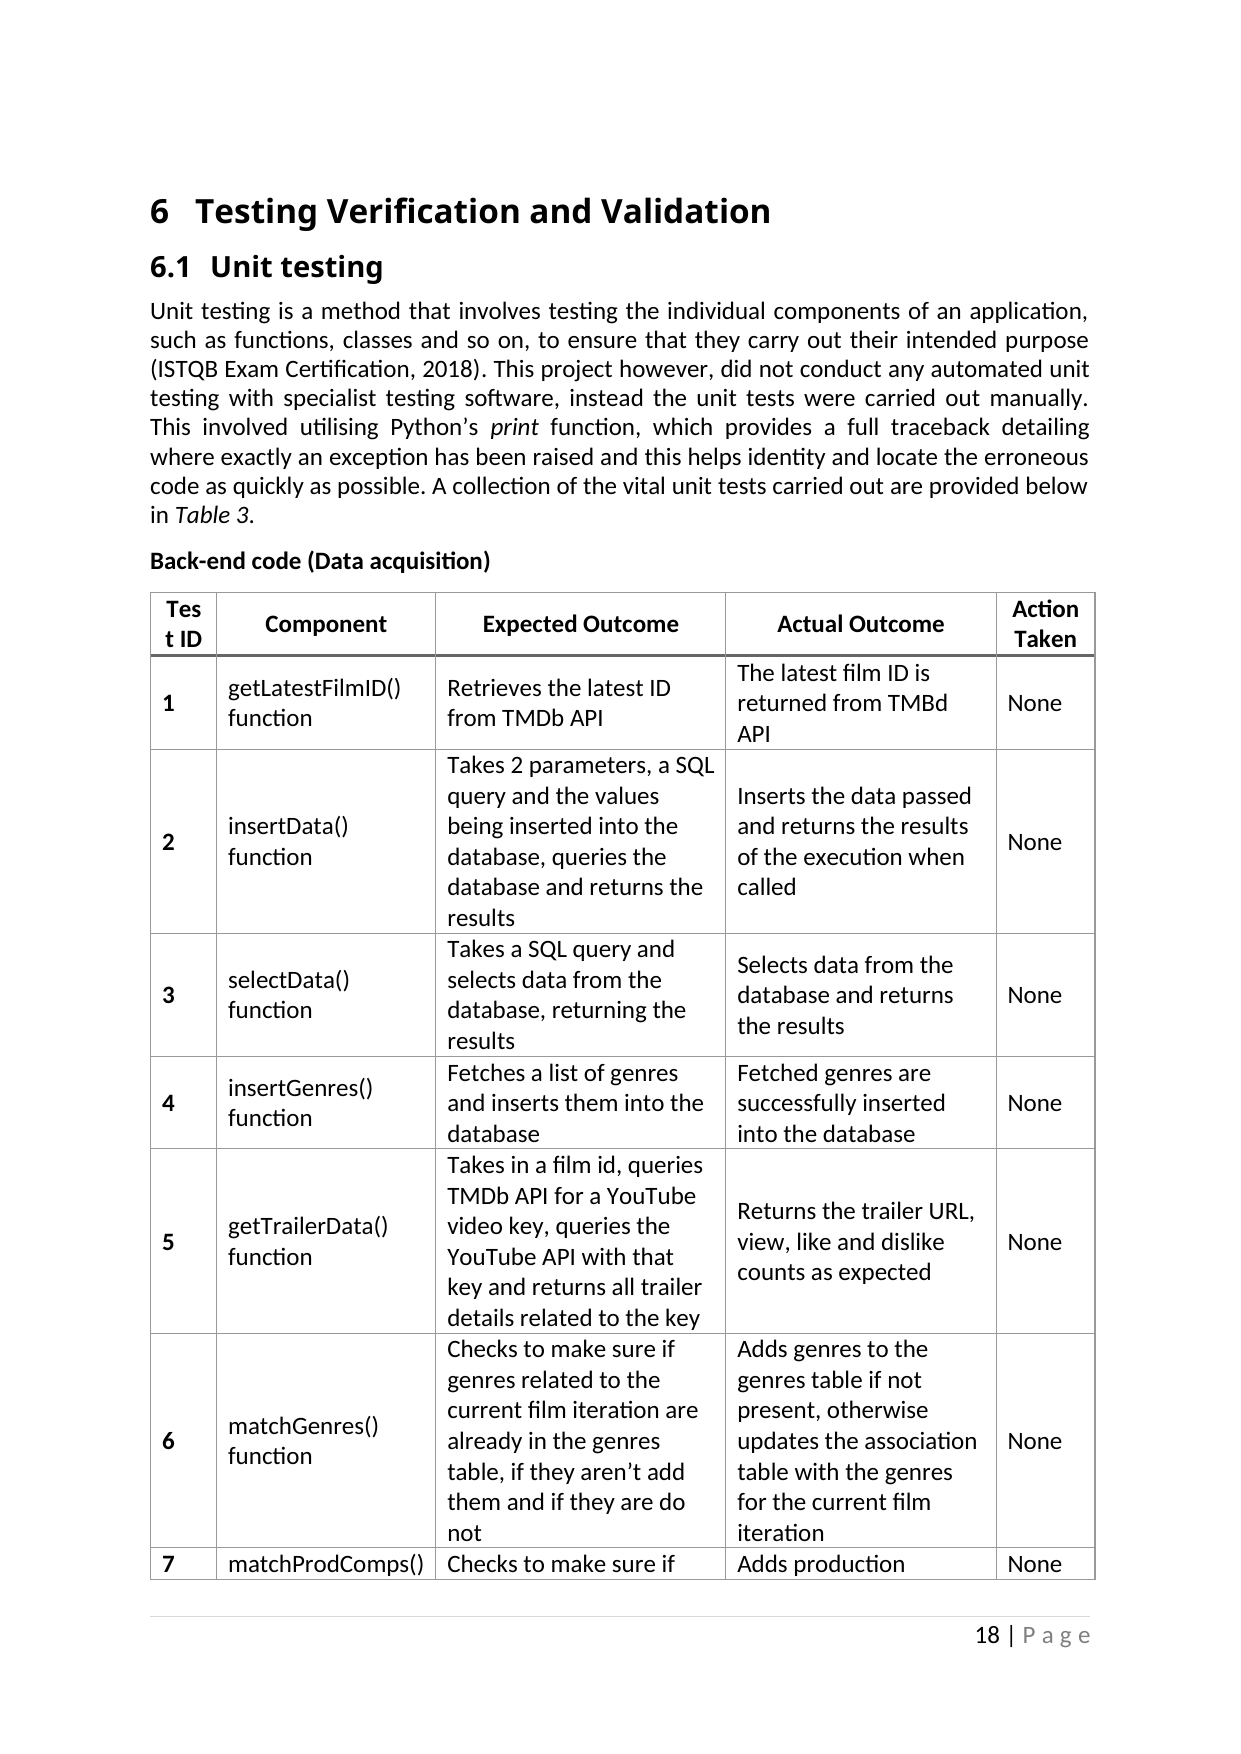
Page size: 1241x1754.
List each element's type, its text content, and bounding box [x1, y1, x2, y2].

table_cell Returns the trailer URL, view, like and dislike counts as expected [726, 1149, 996, 1332]
table_cell The latest film ID is returned from TMBd API [726, 657, 996, 748]
table_cell selectData() function [217, 934, 435, 1056]
table_cell matchProdComps() function [217, 1548, 435, 1579]
table_cell getTrailerData() function [217, 1149, 435, 1332]
table_cell getLatestFilmID() function [217, 657, 435, 748]
table_cell Retrieves the latest ID from TMDb API [436, 657, 725, 748]
table_cell Selects data from the database and returns the results [726, 934, 996, 1056]
table_cell 6 [151, 1334, 216, 1547]
table_cell insertData() function [217, 750, 435, 933]
table_cell Checks to make sure if genres related to the current film iteration are already in the genres table, if they aren’t add them and if they are do not [436, 1334, 725, 1547]
table_cell 4 [151, 1057, 216, 1148]
table_header Test ID [151, 593, 216, 654]
table_header Expected Outcome [436, 593, 725, 654]
table_cell Fetches a list of genres and inserts them into the database [436, 1057, 725, 1148]
text Back-end code (Data acquisition) [150, 546, 1090, 575]
table_cell insertGenres() function [217, 1057, 435, 1148]
table_cell Adds genres to the genres table if not present, otherwise updates the association table with the genres for the current film iteration [726, 1334, 996, 1547]
table_cell None [997, 657, 1094, 748]
table_cell 5 [151, 1149, 216, 1332]
table_cell Takes in a film id, queries TMDb API for a YouTube video key, queries the YouTube API with that key and returns all trailer details related to the key [436, 1149, 725, 1332]
table_cell Inserts the data passed and returns the results of the execution when called [726, 750, 996, 933]
table_cell None [997, 1057, 1094, 1148]
subtitle Testing Verification and Validation [150, 200, 1090, 229]
table_cell None [997, 1548, 1094, 1579]
table_cell Takes 2 parameters, a SQL query and the values being inserted into the database, queries the database and returns the results [436, 750, 725, 933]
subtitle Unit testing [150, 254, 1090, 283]
table_cell 1 [151, 657, 216, 748]
table_header Actual Outcome [726, 593, 996, 654]
table_cell matchGenres() function [217, 1334, 435, 1547]
table_header Action Taken [997, 593, 1094, 654]
table_cell Fetched genres are successfully inserted into the database [726, 1057, 996, 1148]
table_cell 3 [151, 934, 216, 1056]
table_header Component [217, 593, 435, 654]
table_cell Takes a SQL query and selects data from the database, returning the results [436, 934, 725, 1056]
table_cell 2 [151, 750, 216, 933]
table_cell None [997, 1334, 1094, 1547]
table_cell None [997, 934, 1094, 1056]
table_cell None [997, 1149, 1094, 1332]
table_cell None [997, 750, 1094, 933]
table_cell 7 [151, 1548, 216, 1579]
text Unit testing is a method that involves testing the individual components of an application, such as functions, classes and so on, to ensure that they carry out their intended purpose . This project however, did not conduct any automated unit testing with specialist testing software, instead the unit tests were carried out manually. This involved utilising Python’s print function, which provides a full traceback detailing where exactly an exception has been raised and this helps identity and locate the erroneous code as quickly as possible. A collection of the vital unit tests carried out are provided below in Table 3. [150, 296, 1090, 529]
